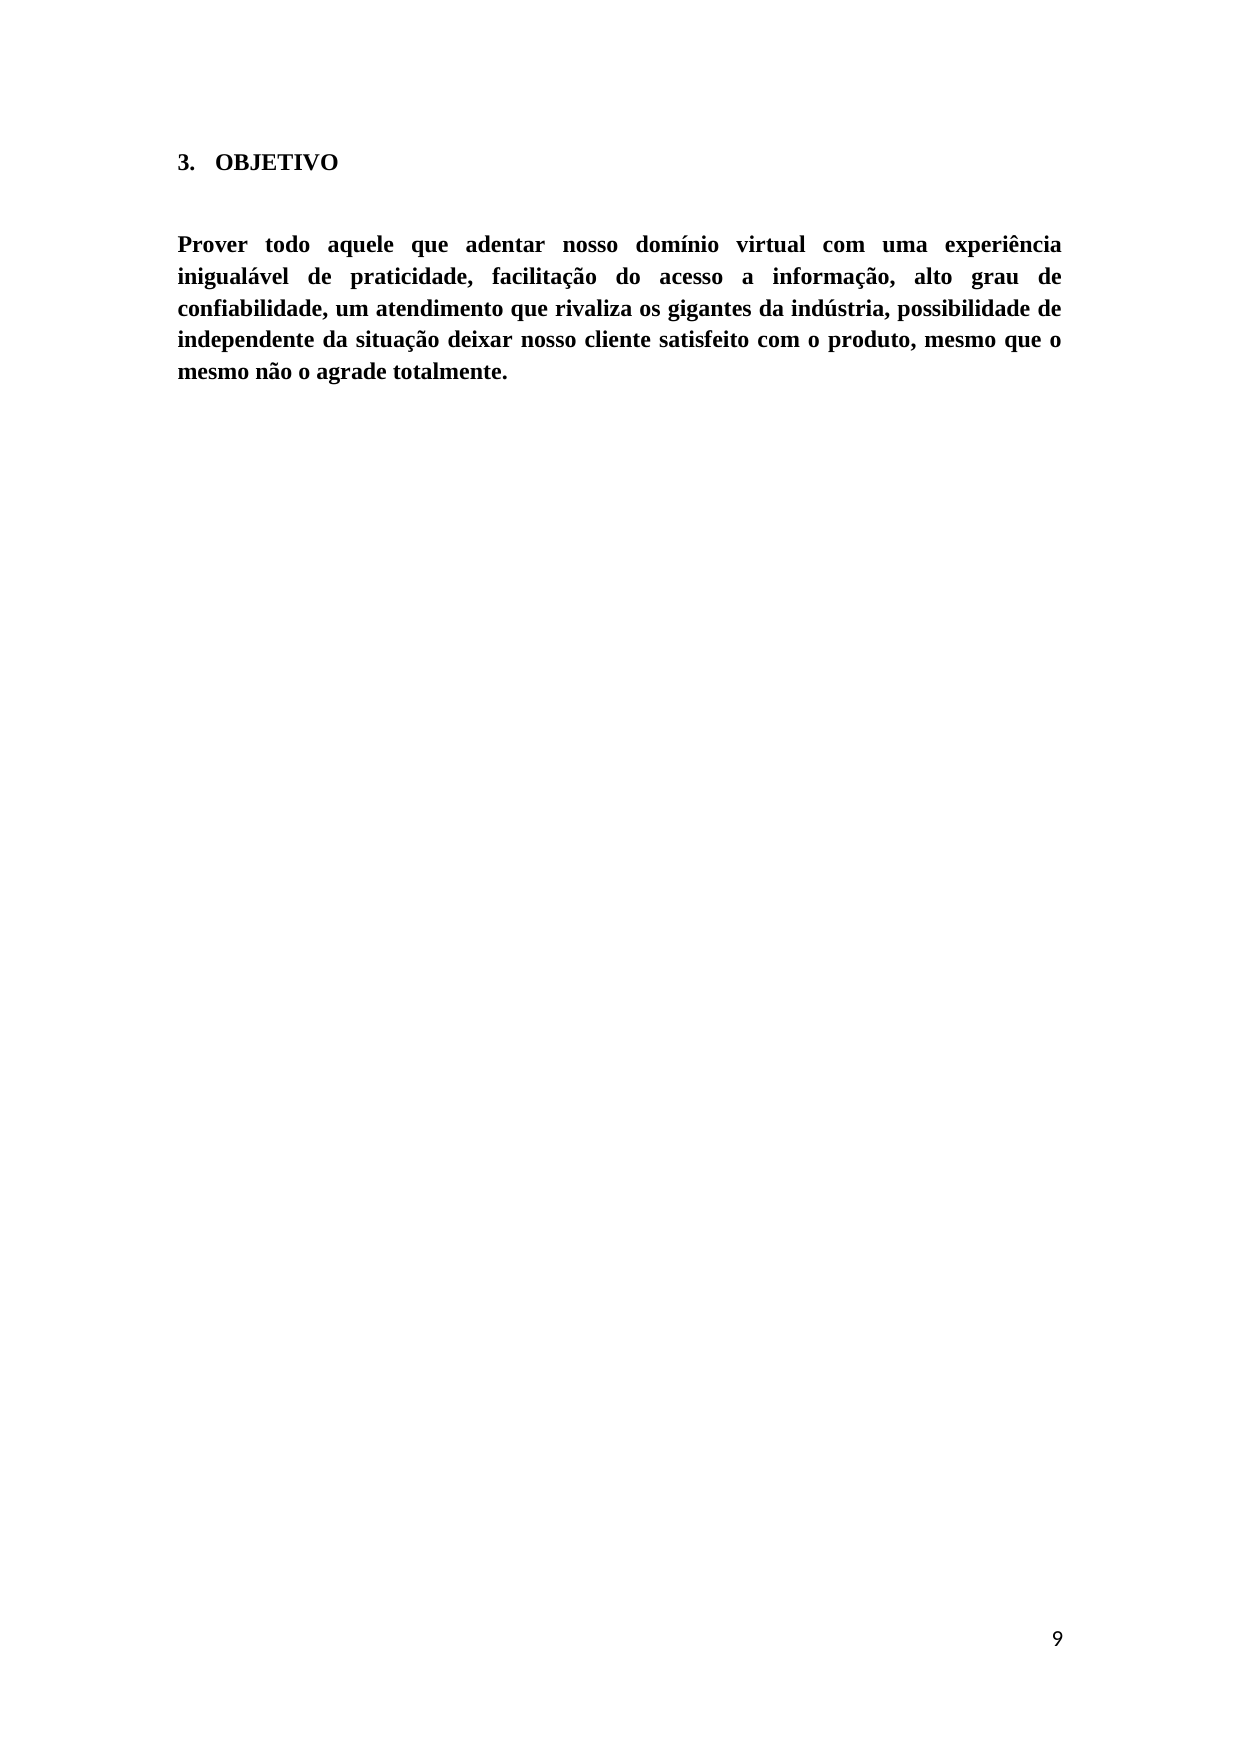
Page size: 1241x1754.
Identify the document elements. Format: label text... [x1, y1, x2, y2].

text Prover todo aquele que adentar nosso domínio virtual com uma experiência inigualável de praticidade, facilitação do acesso a informação, alto grau de confiabilidade, um atendimento que rivaliza os gigantes da indústria, possibilidade de independente da situação deixar nosso cliente satisfeito com o produto, mesmo que o mesmo não o agrade totalmente. [177, 230, 1063, 385]
list OBJETIVO [177, 148, 1063, 175]
